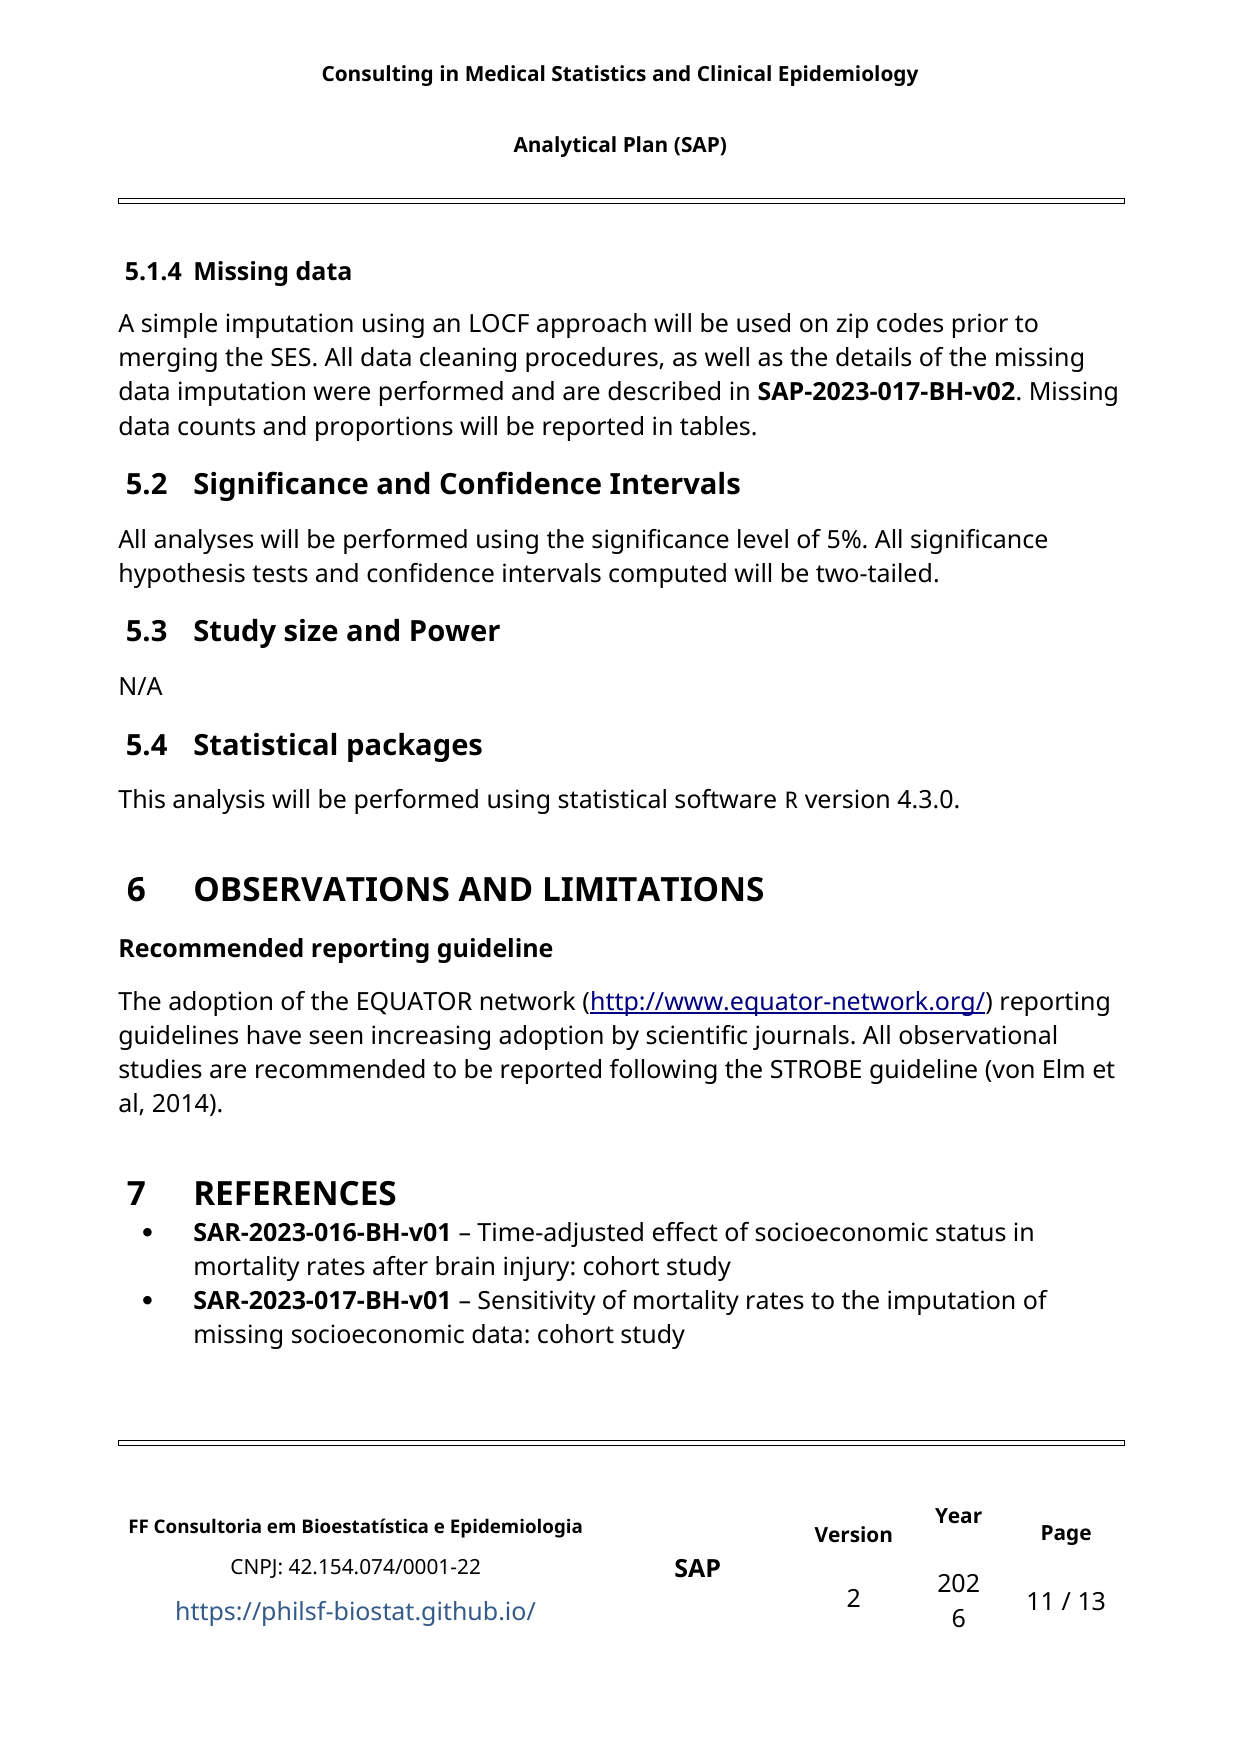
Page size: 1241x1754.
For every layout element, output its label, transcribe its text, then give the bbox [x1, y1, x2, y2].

text The adoption of the EQUATOR network (http://www.equator-network.org/) reporting guidelines have seen increasing adoption by scientific journals. All observational studies are recommended to be reported following the STROBE guideline (von Elm et al, 2014). [118, 983, 1122, 1119]
subtitle Observations and limitations [118, 866, 1122, 912]
text All analyses will be performed using the significance level of 5%. All significance hypothesis tests and confidence intervals computed will be two-tailed. [118, 521, 1122, 589]
text A simple imputation using an LOCF approach will be used on zip codes prior to merging the SES. All data cleaning procedures, as well as the details of the missing data imputation were performed and are described in SAP-2023-017-BH-v02. Missing data counts and proportions will be reported in tables. [118, 306, 1122, 442]
subtitle Missing data [118, 253, 1122, 287]
subtitle References [118, 1169, 1122, 1215]
list SAR-2023-016-BH-v01 – Time-adjusted effect of socioeconomic status in mortality rates after brain injury: cohort study [143, 1215, 1122, 1283]
text Recommended reporting guideline [118, 930, 1122, 964]
subtitle Study size and Power [118, 610, 1122, 650]
text This analysis will be performed using statistical software R version 4.3.0. [118, 782, 1122, 816]
subtitle Significance and Confidence Intervals [118, 463, 1122, 503]
list SAR-2023-017-BH-v01 – Sensitivity of mortality rates to the imputation of missing socioeconomic data: cohort study [143, 1283, 1122, 1351]
text N/A [118, 669, 1122, 703]
subtitle Statistical packages [118, 724, 1122, 763]
